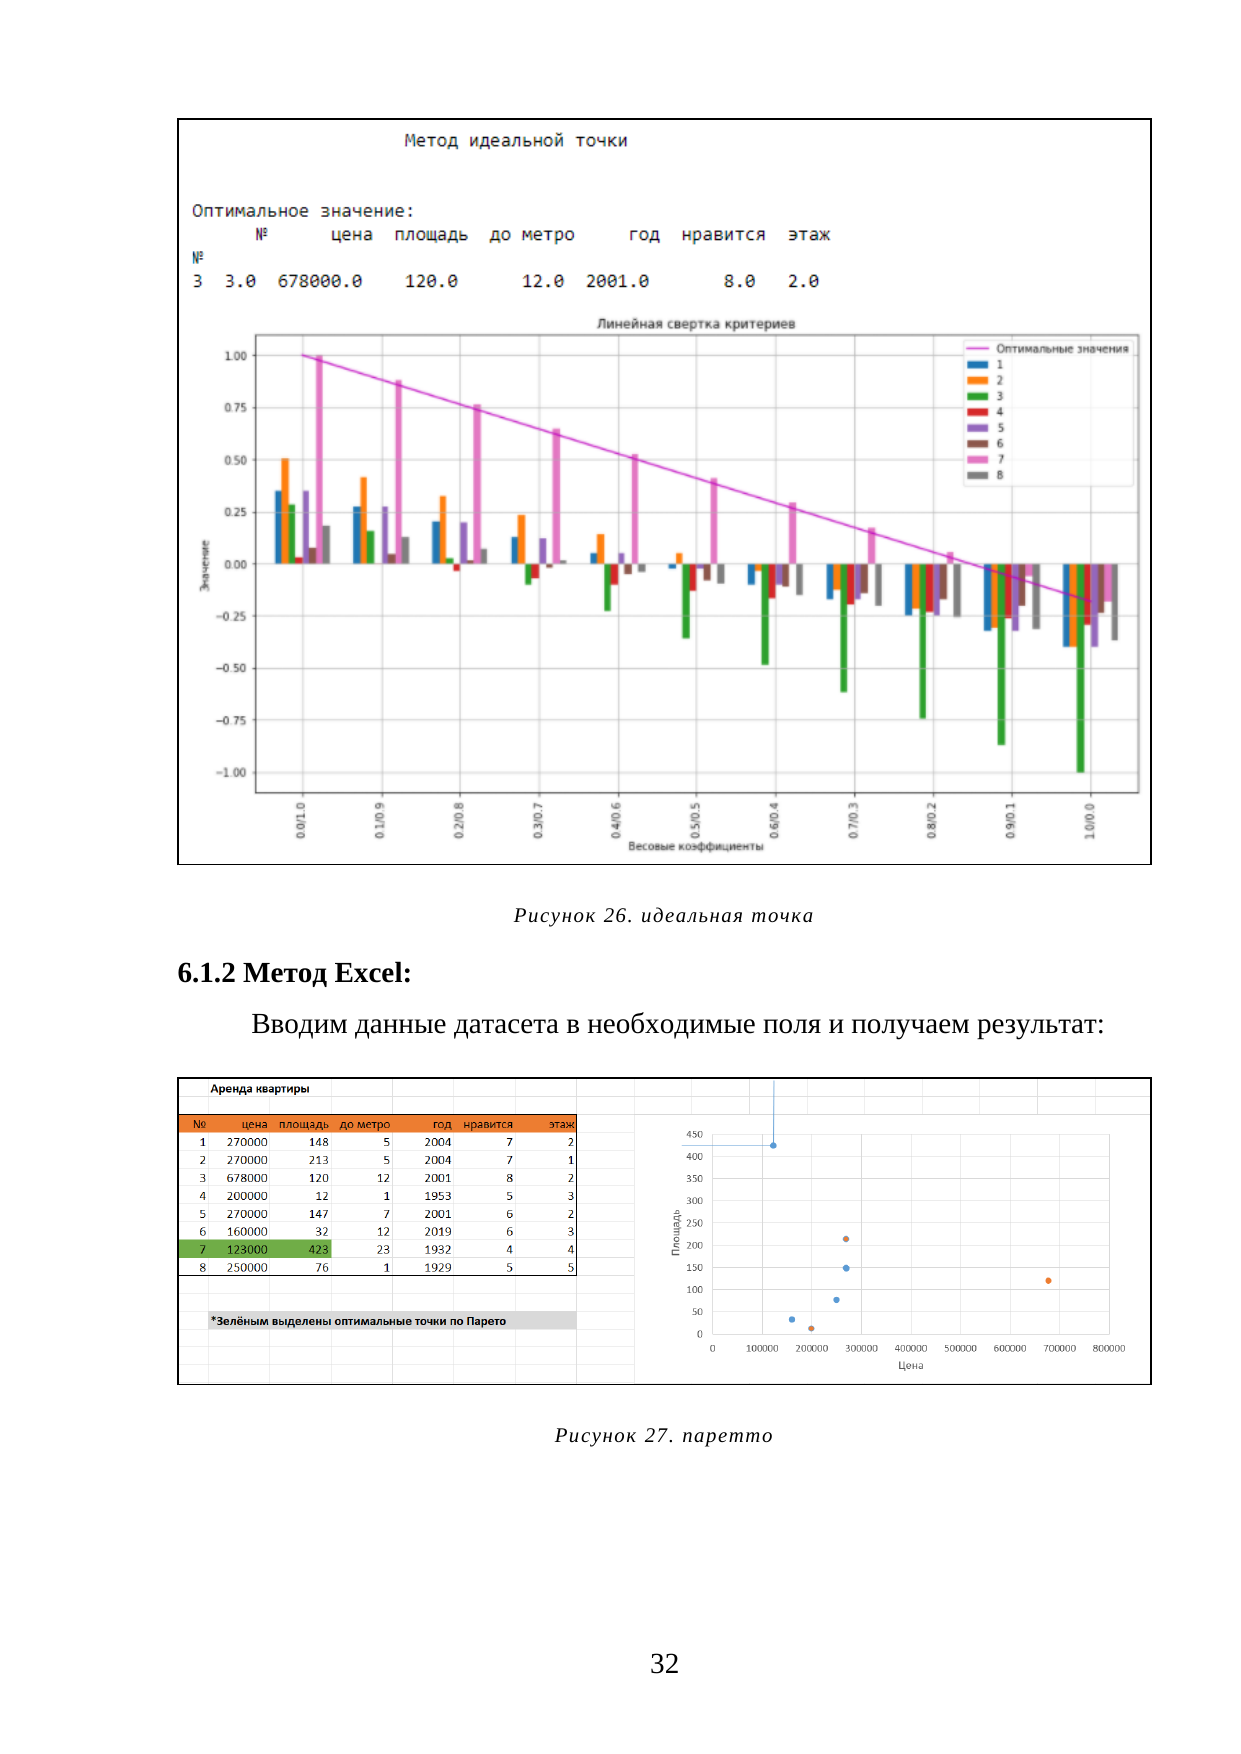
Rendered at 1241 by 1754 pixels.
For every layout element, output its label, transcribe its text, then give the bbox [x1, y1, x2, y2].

picture [179, 120, 1150, 864]
picture [179, 1079, 1150, 1384]
subtitle 6.1.2 Метод Excel: [177, 956, 1152, 989]
text Вводим данные датасета в необходимые поля и получаем результат: [177, 1006, 1152, 1039]
